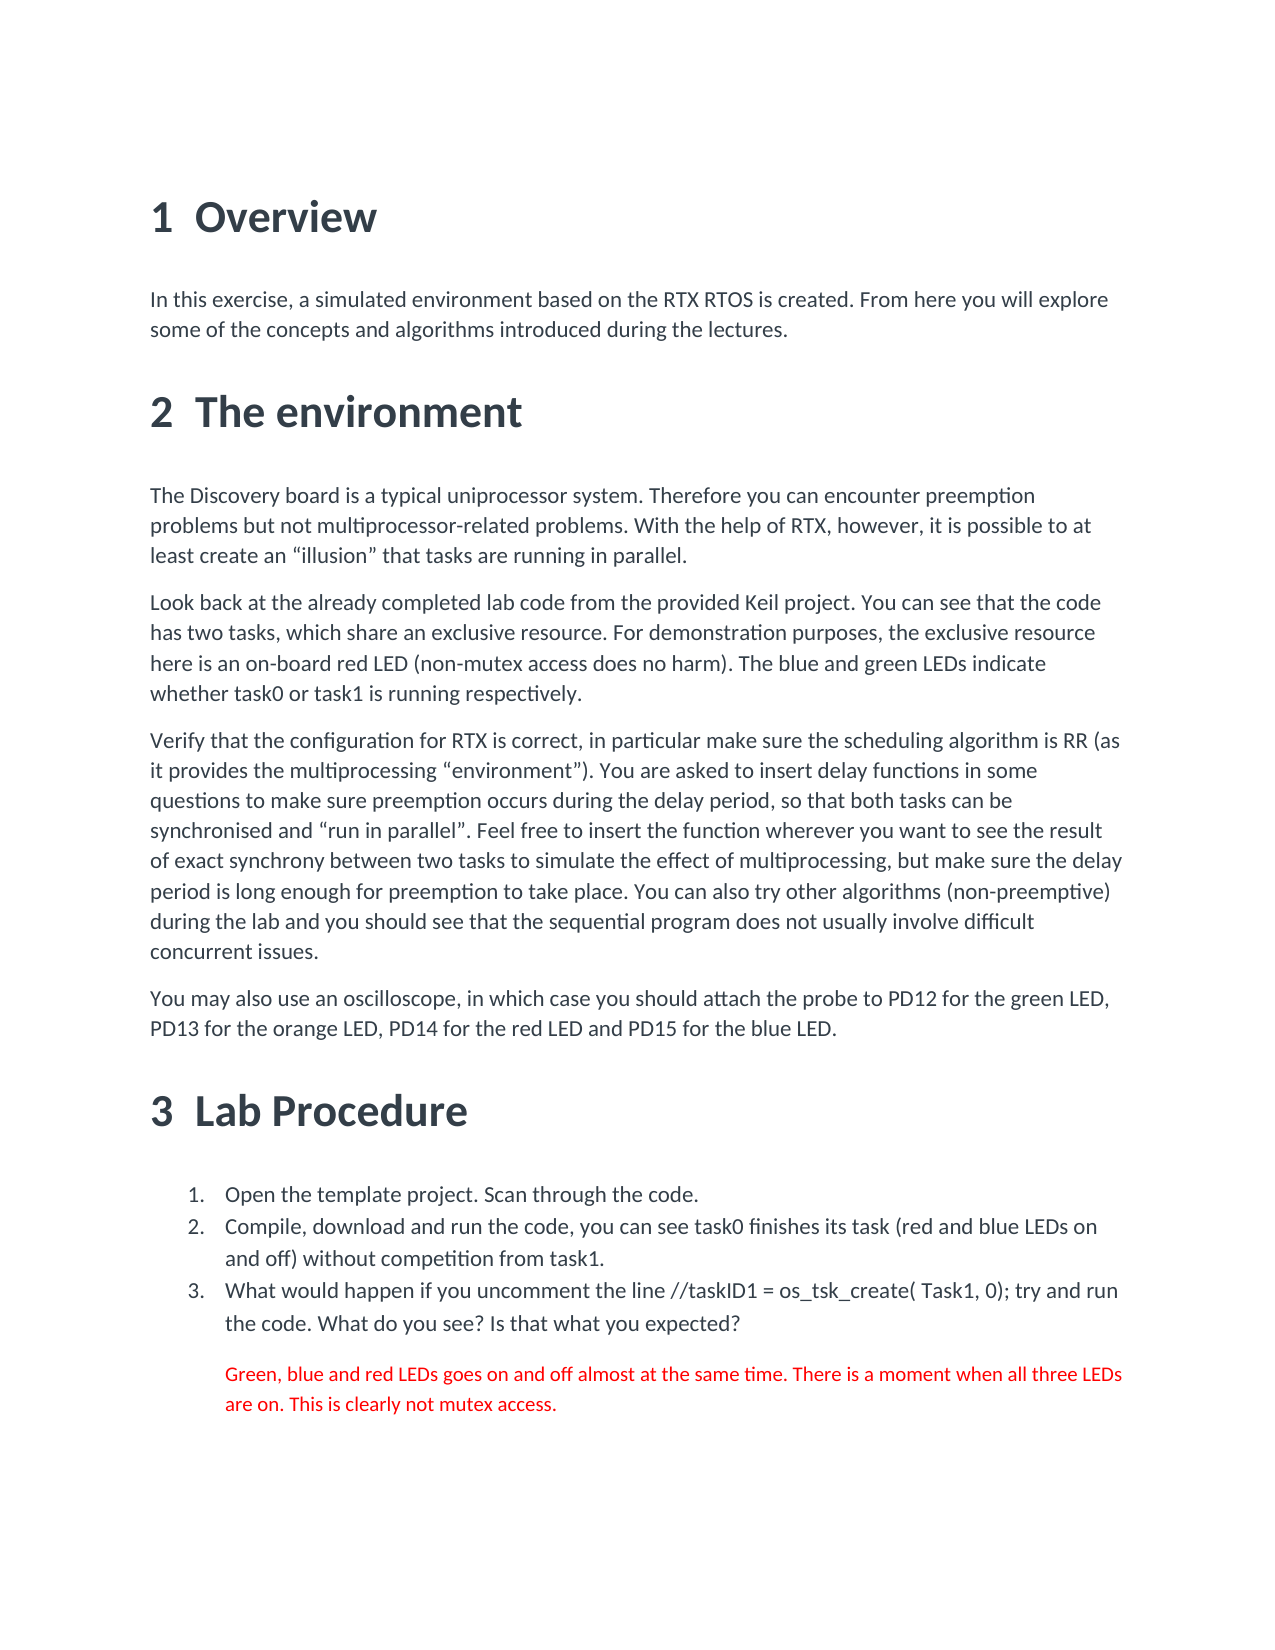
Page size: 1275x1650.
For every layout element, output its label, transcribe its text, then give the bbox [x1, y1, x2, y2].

text In this exercise, a simulated environment based on the RTX RTOS is created. From here you will explore some of the concepts and algorithms introduced during the lectures. [150, 285, 1125, 343]
text You may also use an oscilloscope, in which case you should attach the probe to PD12 for the green LED, PD13 for the orange LED, PD14 for the red LED and PD15 for the blue LED. [150, 984, 1125, 1042]
list What would happen if you uncomment the line //taskID1 = os_tsk_create( Task1, 0); try and run the code. What do you see? Is that what you expected? [187, 1276, 1125, 1337]
text The Discovery board is a typical uniprocessor system. Therefore you can encounter preemption problems but not multiprocessor-related problems. With the help of RTX, however, it is possible to at least create an “illusion” that tasks are running in parallel. [150, 481, 1125, 569]
text Green, blue and red LEDs goes on and off almost at the same time. There is a moment when all three LEDs are on. This is clearly not mutex access. [225, 1362, 1125, 1416]
subtitle The environment [150, 383, 1125, 439]
list Open the template project. Scan through the code. [187, 1180, 1125, 1208]
subtitle Overview [150, 187, 1125, 243]
text Look back at the already completed lab code from the provided Keil project. You can see that the code has two tasks, which share an exclusive resource. For demonstration purposes, the exclusive resource here is an on-board red LED (non-mutex access does no harm). The blue and green LEDs indicate whether task0 or task1 is running respectively. [150, 588, 1125, 707]
subtitle Lab Procedure [150, 1082, 1125, 1138]
text Verify that the configuration for RTX is correct, in particular make sure the scheduling algorithm is RR (as it provides the multiprocessing “environment”). You are asked to insert delay functions in some questions to make sure preemption occurs during the delay period, so that both tasks can be synchronised and “run in parallel”. Feel free to insert the function wherever you want to see the result of exact synchrony between two tasks to simulate the effect of multiprocessing, but make sure the delay period is long enough for preemption to take place. You can also try other algorithms (non-preemptive) during the lab and you should see that the sequential program does not usually involve difficult concurrent issues. [150, 726, 1125, 965]
list Compile, download and run the code, you can see task0 finishes its task (red and blue LEDs on and off) without competition from task1. [187, 1212, 1125, 1272]
